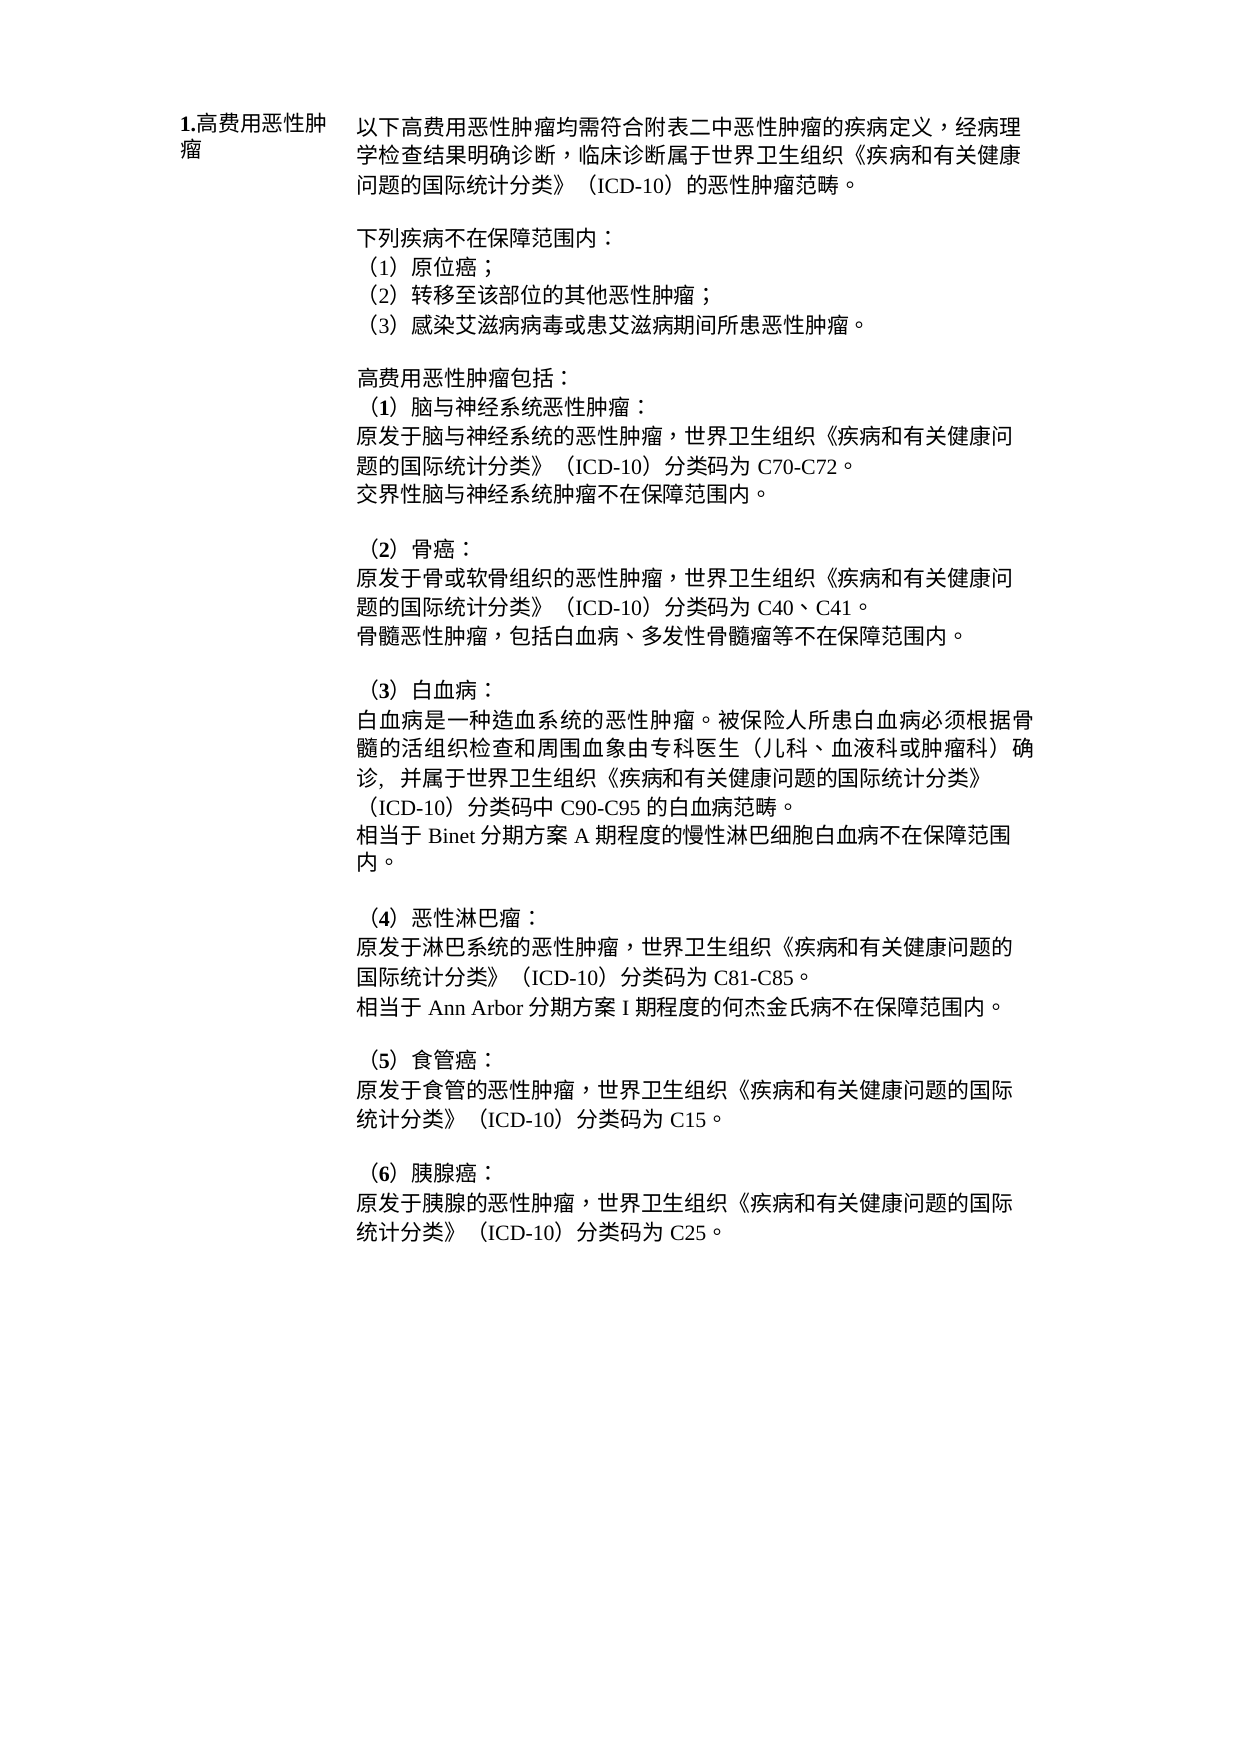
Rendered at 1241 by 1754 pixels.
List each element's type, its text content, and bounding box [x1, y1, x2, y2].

text （3）白血病： [357, 676, 1065, 705]
text 高费用恶性肿瘤包括： [357, 363, 1065, 392]
text 原发于脑与神经系统的恶性肿瘤，世界卫生组织《疾病和有关健康问题的国际统计分类》（ICD-10）分类码为 C70-C72。 [356, 421, 1023, 481]
text （1）脑与神经系统恶性肿瘤： [357, 392, 1065, 421]
text （1）原位癌； [356, 252, 1065, 281]
text 原发于食管的恶性肿瘤，世界卫生组织《疾病和有关健康问题的国际统计分类》（ICD-10）分类码为 C15。 [356, 1075, 1023, 1133]
text （2）骨癌： [357, 534, 1065, 563]
text 骨髓恶性肿瘤，包括白血病、多发性骨髓瘤等不在保障范围内。 [356, 623, 1065, 649]
text 原发于淋巴系统的恶性肿瘤，世界卫生组织《疾病和有关健康问题的国际统计分类》（ICD-10）分类码为 C81-C85。 [356, 932, 1023, 992]
text 1.高费用恶性肿瘤 [179, 109, 335, 164]
text （ICD-10）分类码中 C90-C95 的白血病范畴。 [356, 793, 1065, 821]
text 原发于骨或软骨组织的恶性肿瘤，世界卫生组织《疾病和有关健康问题的国际统计分类》（ICD-10）分类码为 C40、C41。 [356, 563, 1023, 622]
text 交界性脑与神经系统肿瘤不在保障范围内。 [356, 482, 1065, 508]
text （6）胰腺癌： [357, 1158, 1065, 1188]
text （4）恶性淋巴瘤： [357, 903, 1065, 932]
text 原发于胰腺的恶性肿瘤，世界卫生组织《疾病和有关健康问题的国际统计分类》（ICD-10）分类码为 C25。 [356, 1188, 1023, 1246]
text 相当于 Binet 分期方案 A 期程度的慢性淋巴细胞白血病不在保障范围内。 [356, 822, 1024, 877]
text 白血病是一种造血系统的恶性肿瘤。被保险人所患白血病必须根据骨髓的活组织检查和周围血象由专科医生（儿科、血液科或肿瘤科）确诊, 并属于世界卫生组织《疾病和有关健康问题的国际统计分类》 [356, 705, 1034, 792]
text （3）感染艾滋病病毒或患艾滋病期间所患恶性肿瘤。 [356, 310, 1065, 339]
text （2）转移至该部位的其他恶性肿瘤； [356, 281, 1065, 310]
text （5）食管癌： [357, 1046, 1065, 1075]
text 下列疾病不在保障范围内： [356, 224, 1065, 252]
text 相当于 Ann Arbor 分期方案 I 期程度的何杰金氏病不在保障范围内。 [356, 993, 1065, 1021]
text 以下高费用恶性肿瘤均需符合附表二中恶性肿瘤的疾病定义，经病理学检查结果明确诊断，临床诊断属于世界卫生组织《疾病和有关健康问题的国际统计分类》（ICD-10）的恶性肿瘤范畴。 [356, 112, 1023, 199]
